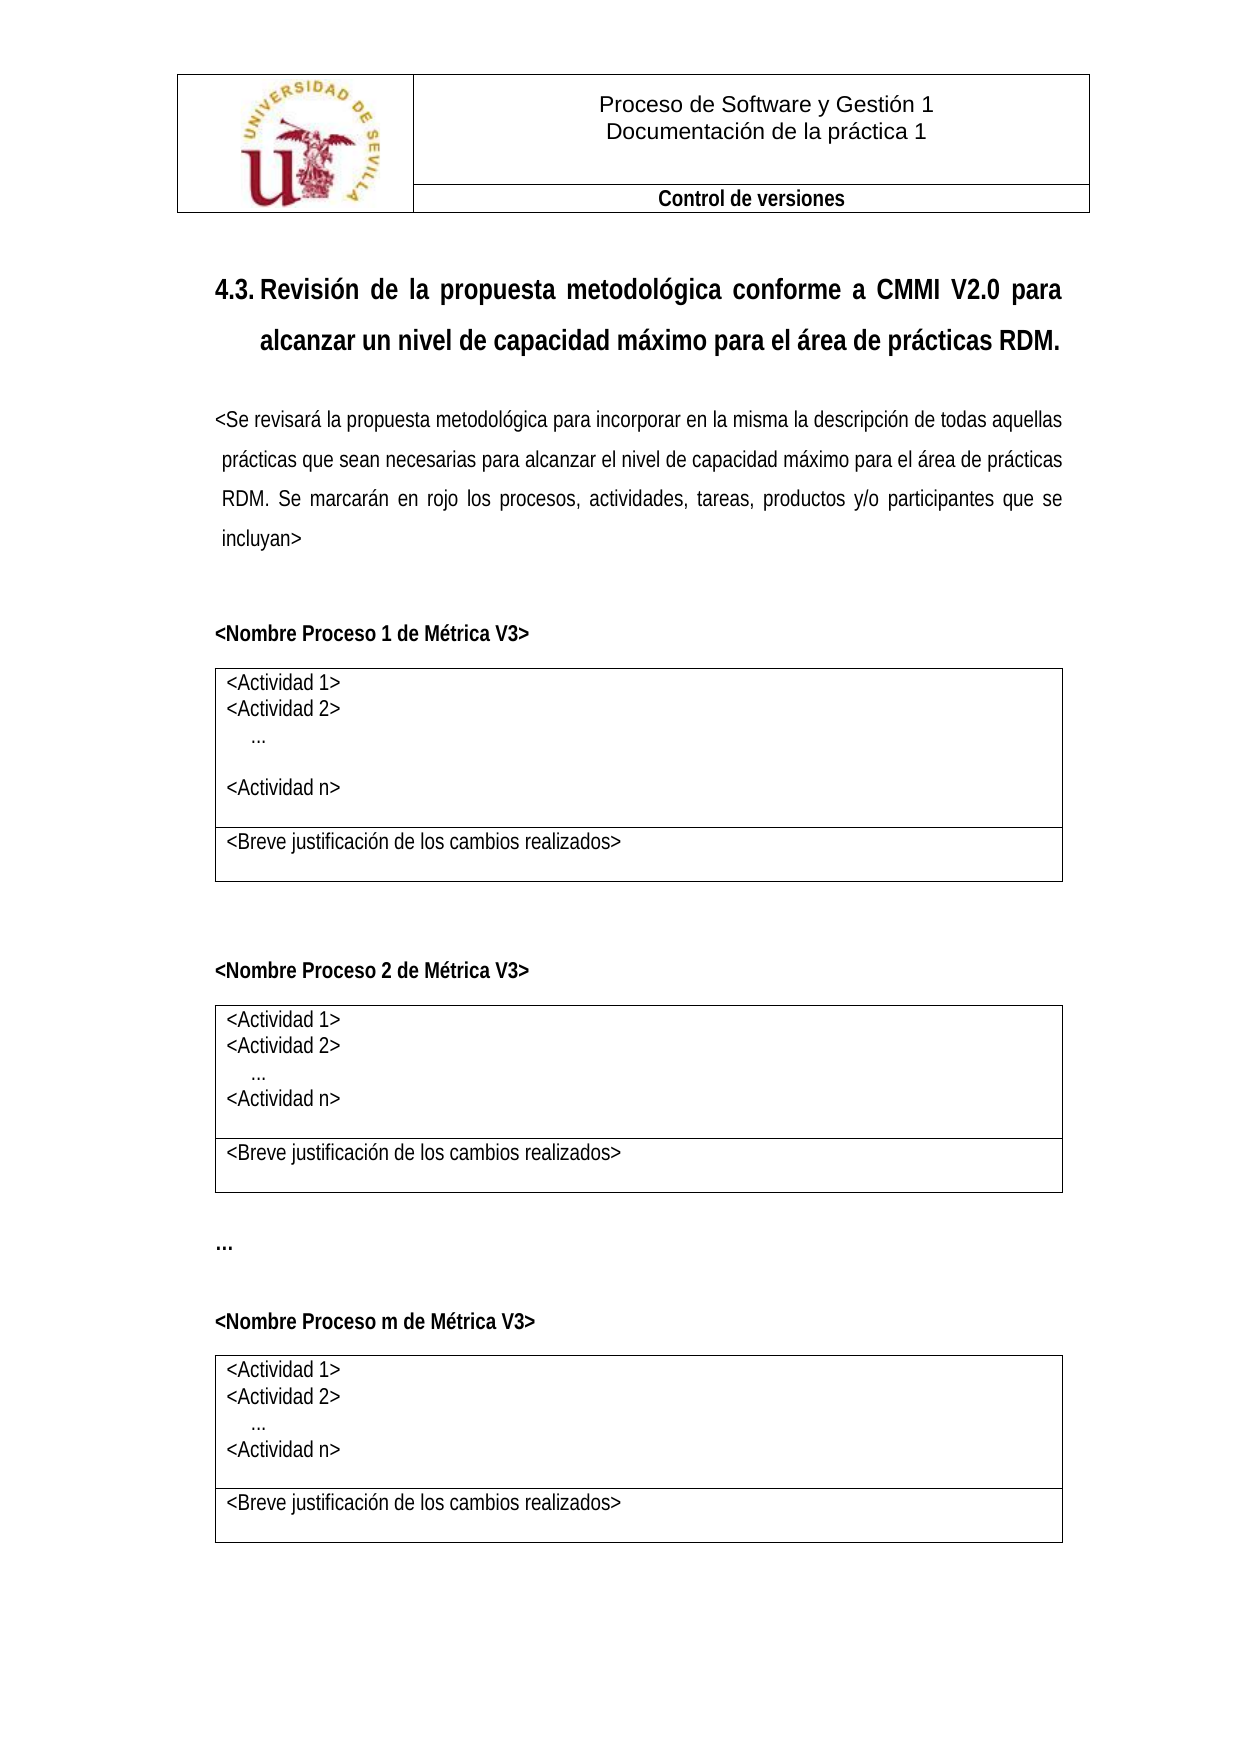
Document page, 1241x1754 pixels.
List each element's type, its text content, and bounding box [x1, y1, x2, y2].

table_header <Actividad 1> <Actividad 2> ... <Actividad n> [216, 669, 1062, 827]
table_cell <Breve justificación de los cambios realizados> [216, 828, 1062, 881]
list … [215, 1229, 1063, 1255]
list <Nombre Proceso 1 de Métrica V3> [215, 620, 1063, 646]
table_cell <Breve justificación de los cambios realizados> [216, 1489, 1062, 1542]
table_cell <Breve justificación de los cambios realizados> [216, 1139, 1062, 1192]
picture [240, 79, 381, 208]
list <Nombre Proceso 2 de Métrica V3> [215, 957, 1063, 984]
subtitle Revisión de la propuesta metodológica conforme a CMMI V2.0 para alcanzar un nivel de capacidad máximo para el área de prácticas RDM. [215, 272, 1063, 356]
text <Se revisará la propuesta metodológica para incorporar en la misma la descripción de todas aquellas prácticas que sean necesarias para alcanzar el nivel de capacidad máximo para el área de prácticas RDM. Se marcarán en rojo los procesos, actividades, tareas, productos y/o participantes que se incluyan> [215, 406, 1063, 551]
table_header <Actividad 1> <Actividad 2> ... <Actividad n> [216, 1356, 1062, 1488]
table_header <Actividad 1> <Actividad 2> ... <Actividad n> [216, 1006, 1062, 1138]
list <Nombre Proceso m de Métrica V3> [215, 1308, 1063, 1334]
